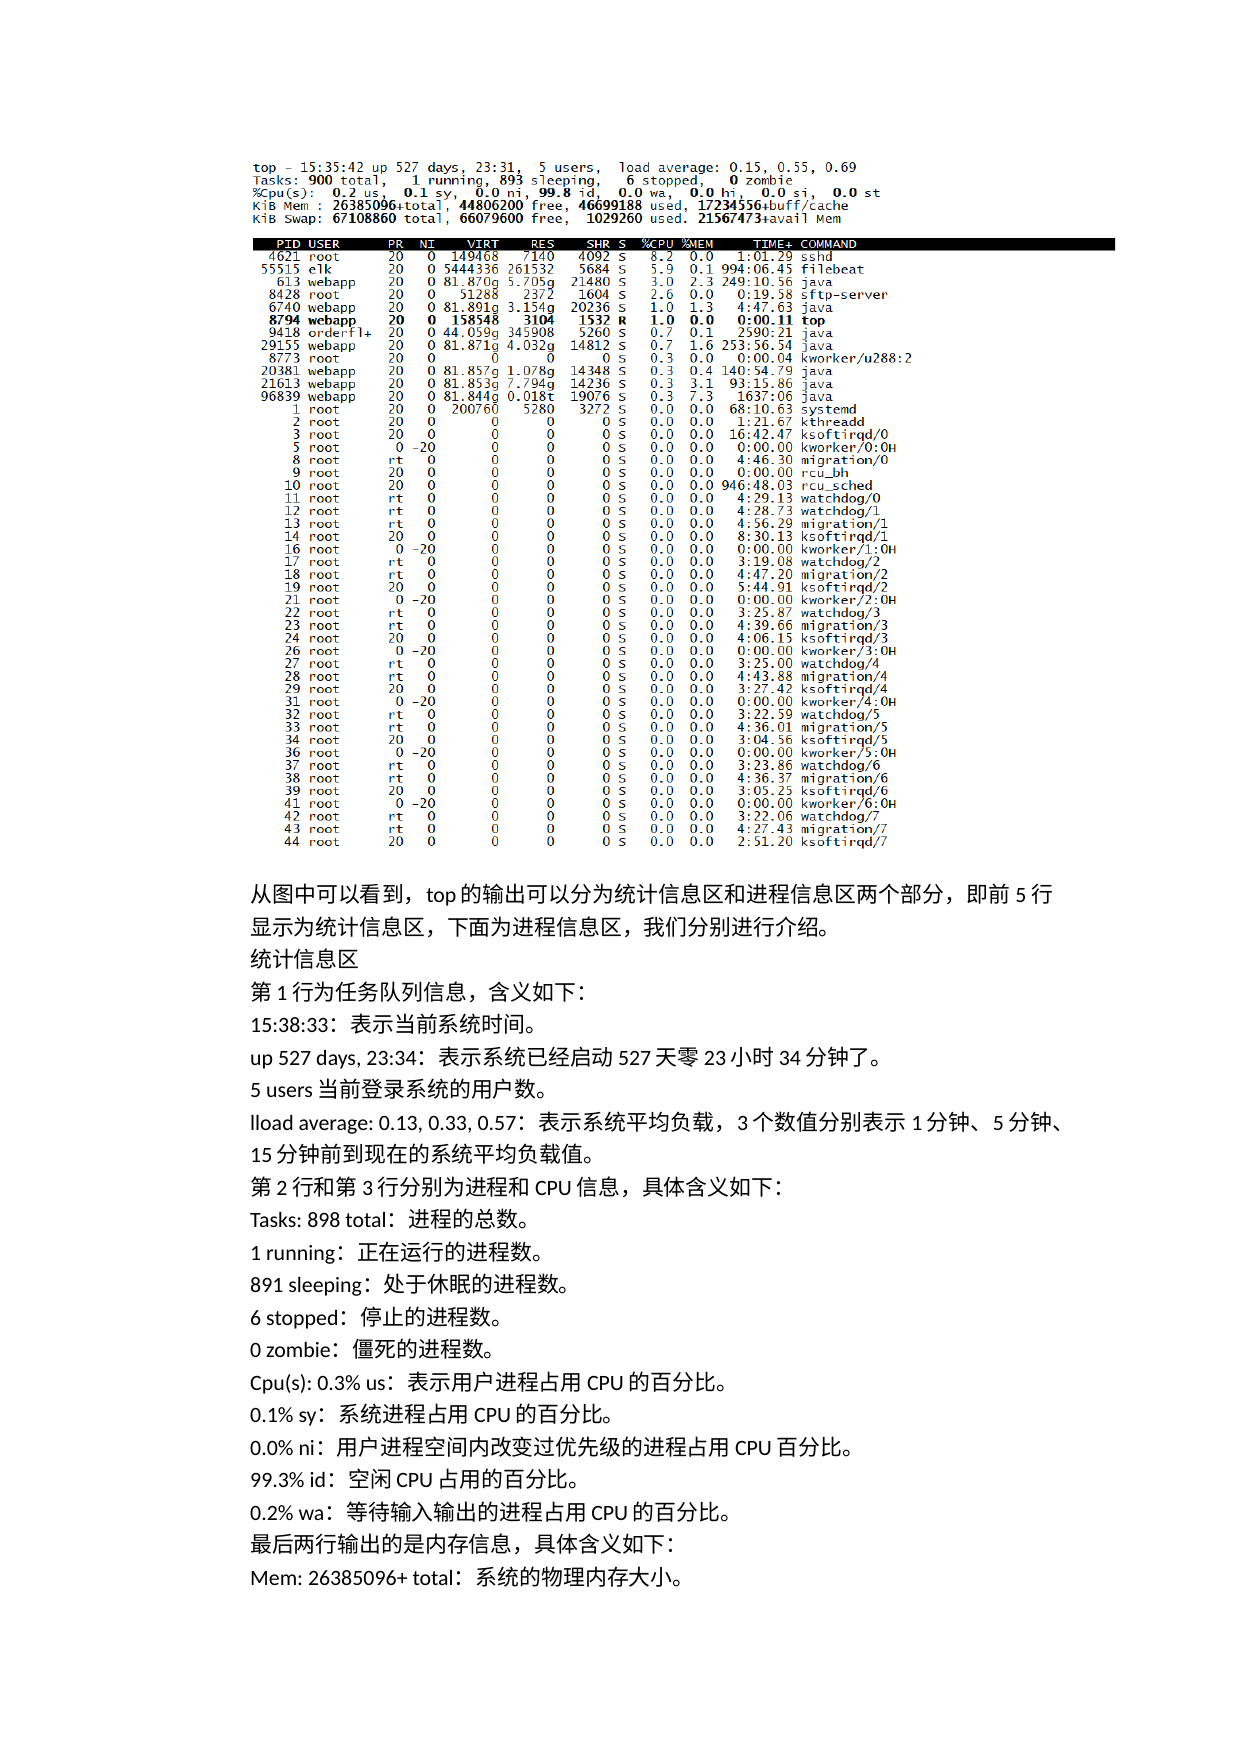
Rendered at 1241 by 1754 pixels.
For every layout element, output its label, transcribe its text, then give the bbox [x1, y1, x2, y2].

list 99.3% id：空闲CPU占用的百分比。 [250, 1462, 1053, 1494]
list Cpu(s): 0.3% us：表示用户进程占用CPU的百分比。 [250, 1364, 1053, 1397]
list 0.1% sy：系统进程占用CPU的百分比。 [250, 1397, 1053, 1429]
list up 527 days, 23:34：表示系统已经启动527天零23小时34分钟了。 [250, 1039, 1053, 1072]
list 891 sleeping：处于休眠的进程数。 [250, 1267, 1053, 1299]
list 0.2% wa：等待输入输出的进程占用CPU的百分比。 [250, 1494, 1053, 1527]
list 6 stopped：停止的进程数。 [250, 1299, 1053, 1332]
list 5 users 当前登录系统的用户数。 [250, 1072, 1053, 1104]
list lload average: 0.13, 0.33, 0.57：表示系统平均负载，3个数值分别表示1分钟、5分钟、15分钟前到现在的系统平均负载值。 [250, 1104, 1053, 1169]
list 0.0% ni：用户进程空间内改变过优先级的进程占用CPU百分比。 [250, 1429, 1053, 1462]
list 第2行和第3行分别为进程和CPU信息，具体含义如下： [250, 1169, 1053, 1202]
list 0 zombie：僵死的进程数。 [250, 1332, 1053, 1364]
list 第1行为任务队列信息，含义如下： [250, 974, 1053, 1007]
picture [250, 162, 1116, 852]
list Tasks: 898 total：进程的总数。 [250, 1202, 1053, 1234]
list 15:38:33：表示当前系统时间。 [250, 1007, 1053, 1039]
list Mem: 26385096+ total：系统的物理内存大小。 [250, 1559, 1053, 1592]
list 从图中可以看到，top的输出可以分为统计信息区和进程信息区两个部分，即前5行显示为统计信息区，下面为进程信息区，我们分别进行介绍。 [250, 877, 1053, 942]
list 最后两行输出的是内存信息，具体含义如下： [250, 1527, 1053, 1559]
list 统计信息区 [250, 942, 1053, 974]
list 1 running：正在运行的进程数。 [250, 1234, 1053, 1267]
